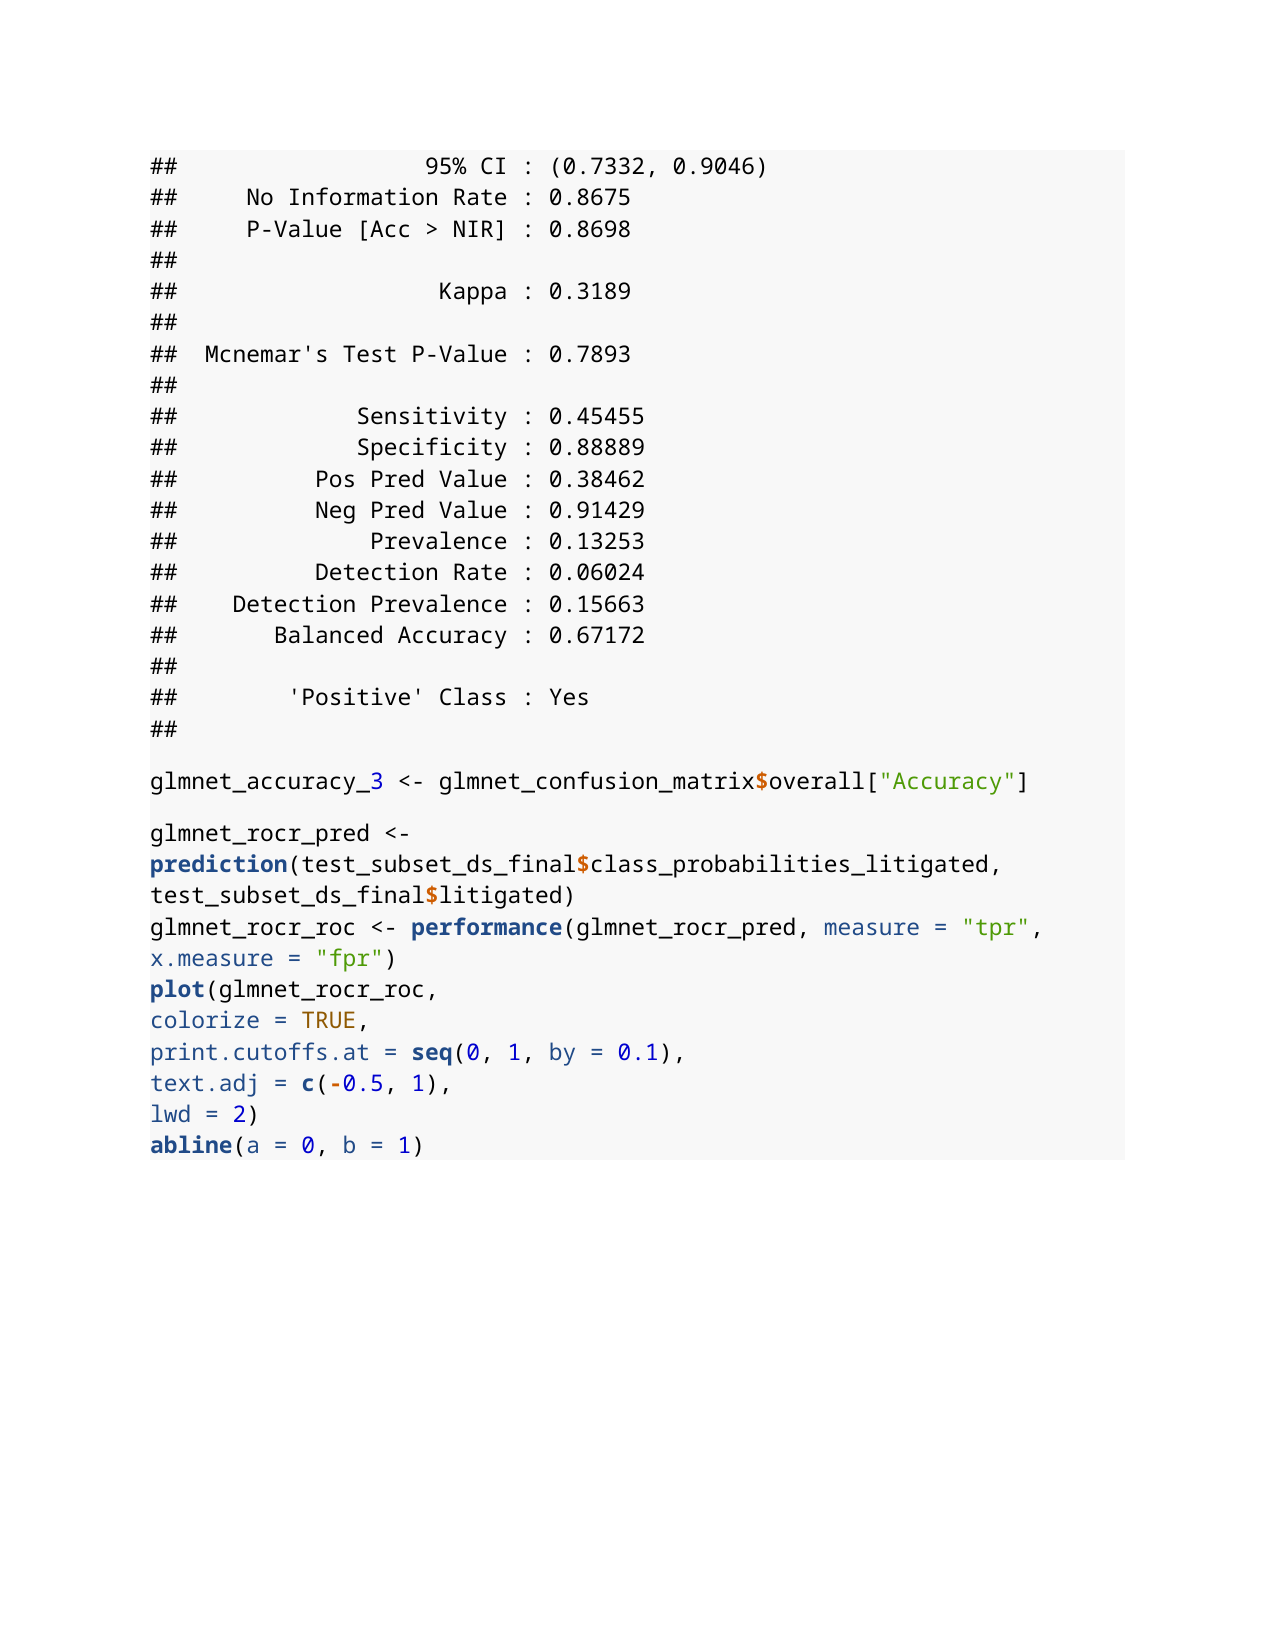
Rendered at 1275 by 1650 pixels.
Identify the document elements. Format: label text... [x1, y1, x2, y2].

text glmnet_accuracy_3 <- glmnet_confusion_matrix$overall["Accuracy"] [150, 764, 1125, 796]
text glmnet_rocr_pred <- prediction(test_subset_ds_final$class_probabilities_litigated, test_subset_ds_final$litigated) glmnet_rocr_roc <- performance(glmnet_rocr_pred, measure = "tpr", x.measure = "fpr") plot(glmnet_rocr_roc, colorize = TRUE, print.cutoffs.at = seq(0, 1, by = 0.1), text.adj = c(-0.5, 1), lwd = 2) abline(a = 0, b = 1) [260, 817, 1125, 1160]
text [150, 150, 1125, 744]
